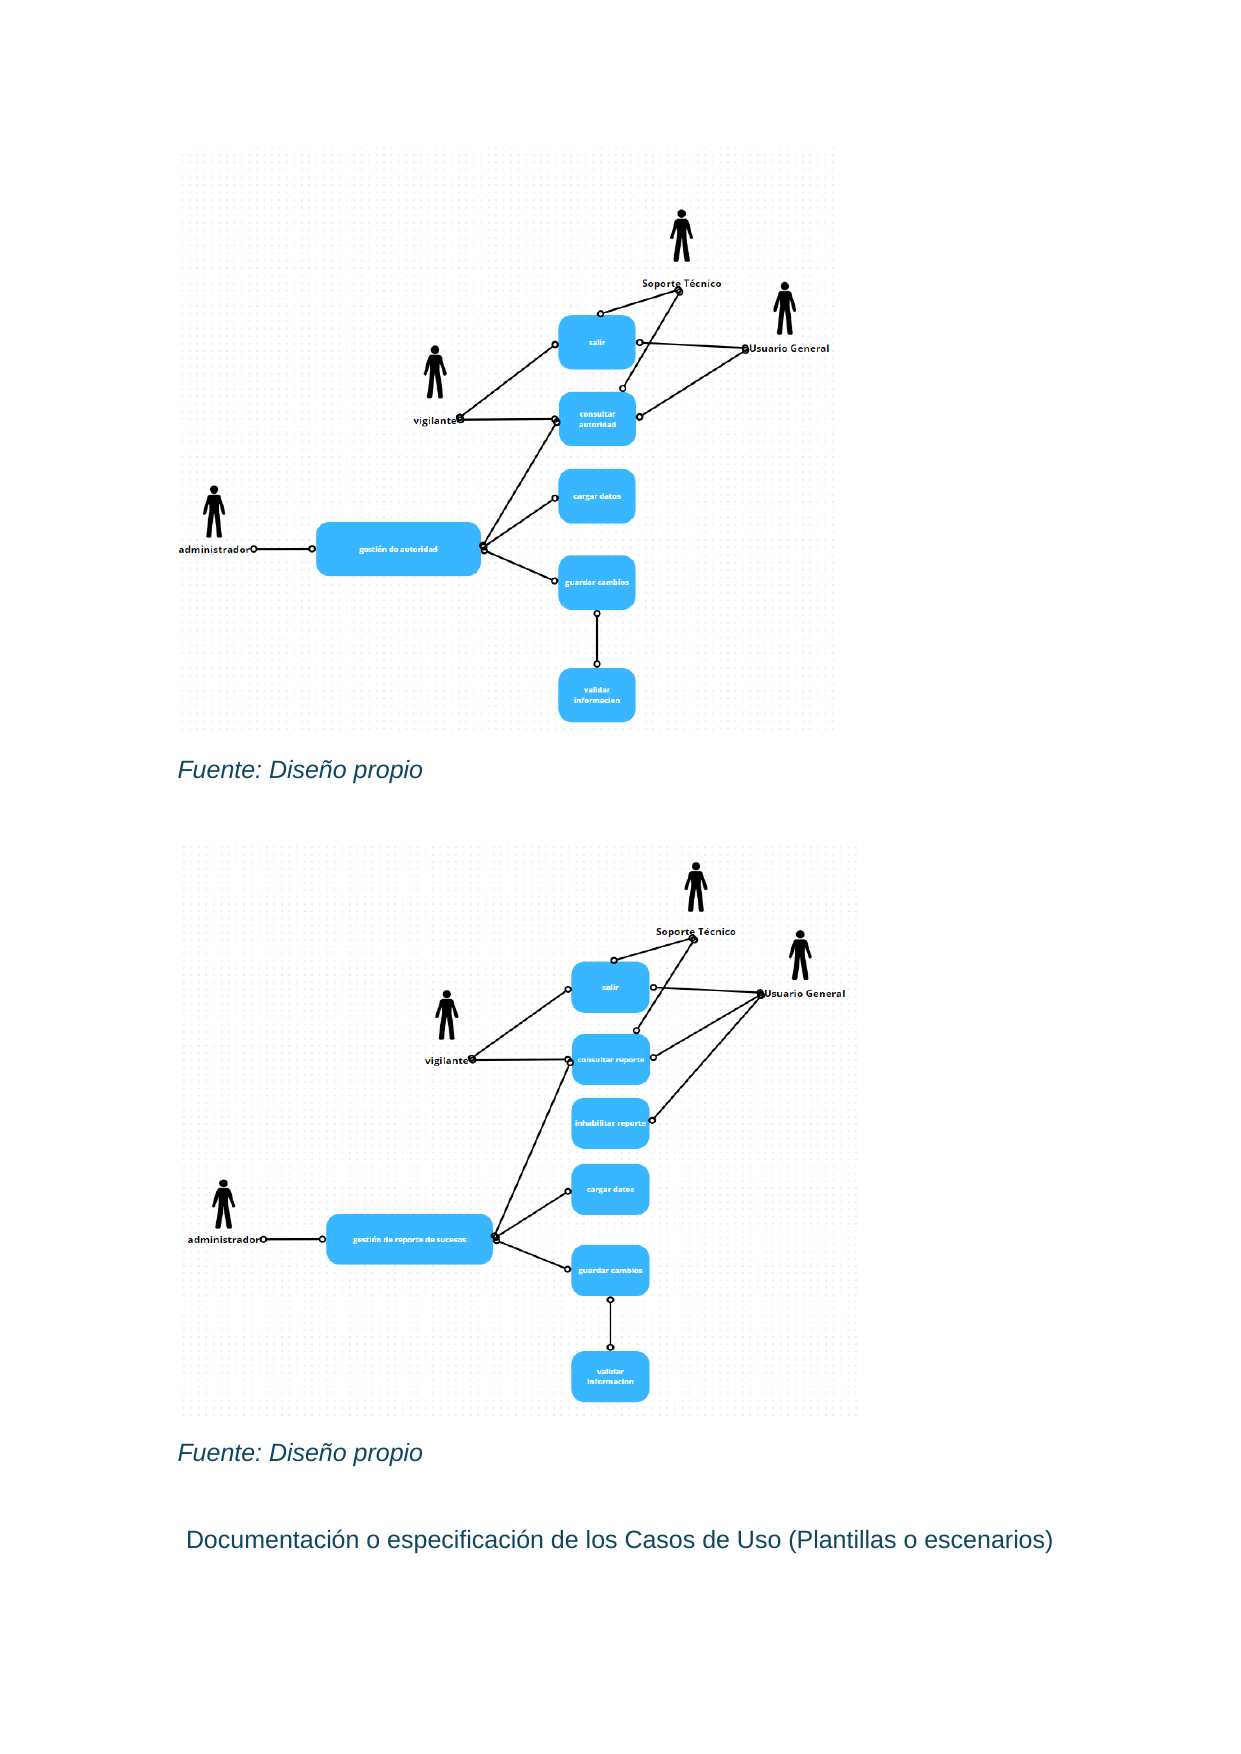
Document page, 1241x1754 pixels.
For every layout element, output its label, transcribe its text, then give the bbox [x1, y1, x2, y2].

subtitle Fuente: Diseño propio [177, 755, 1063, 784]
subtitle Documentación o especificación de los Casos de Uso (Plantillas o escenarios) [177, 1525, 1063, 1553]
subtitle Fuente: Diseño propio [177, 1438, 1063, 1467]
picture [177, 842, 864, 1417]
picture [177, 147, 839, 734]
